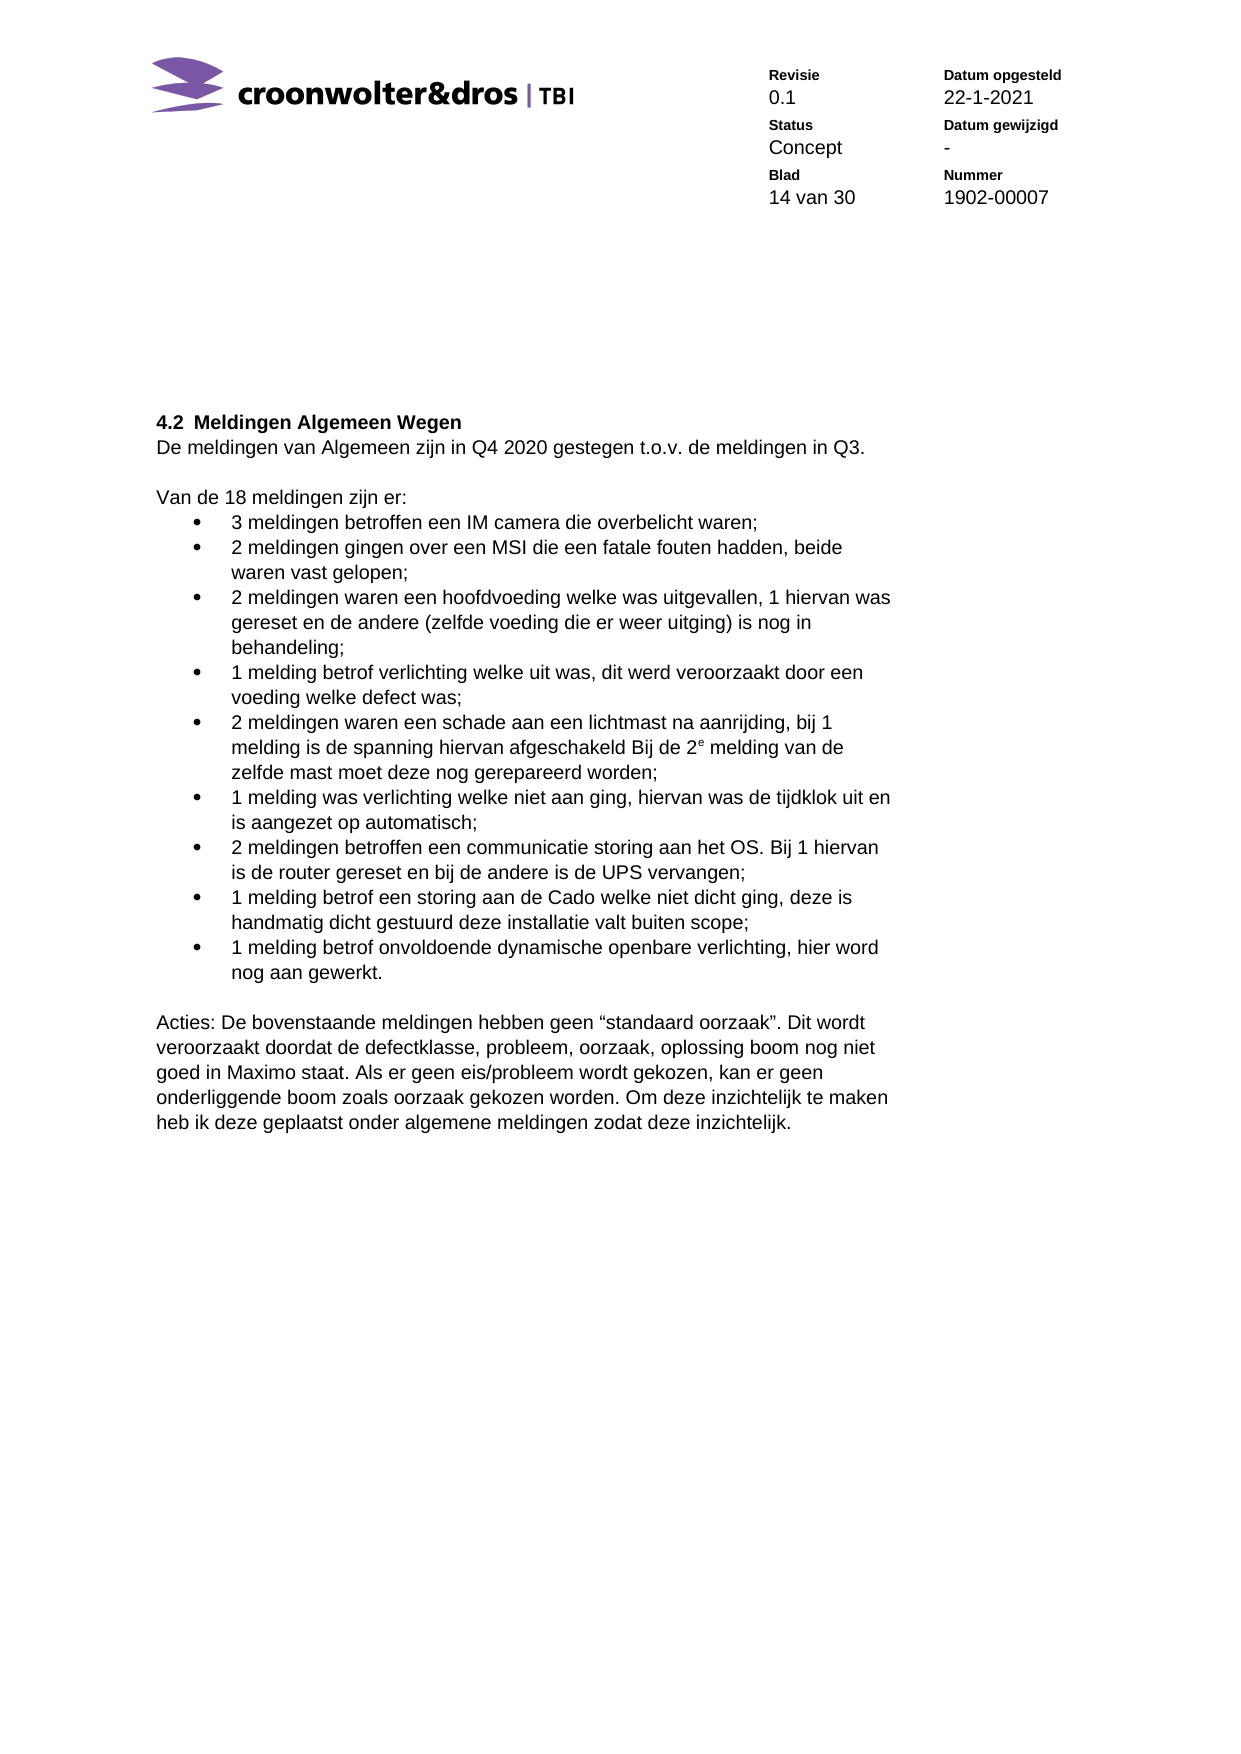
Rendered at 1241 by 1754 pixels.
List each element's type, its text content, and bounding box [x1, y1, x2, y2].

picture [0, 0, 581, 116]
list 2 meldingen betroffen een communicatie storing aan het OS. Bij 1 hiervan is de router gereset en bij de andere is de UPS vervangen; [194, 833, 893, 883]
list Meldingen Algemeen Wegen [156, 408, 893, 433]
text Acties: De bovenstaande meldingen hebben geen “standaard oorzaak”. Dit wordt veroorzaakt doordat de defectklasse, probleem, oorzaak, oplossing boom nog niet goed in Maximo staat. Als er geen eis/probleem wordt gekozen, kan er geen onderliggende boom zoals oorzaak gekozen worden. Om deze inzichtelijk te maken heb ik deze geplaatst onder algemene meldingen zodat deze inzichtelijk. [156, 1008, 893, 1133]
list 3 meldingen betroffen een IM camera die overbelicht waren; [194, 508, 893, 533]
list 2 meldingen waren een schade aan een lichtmast na aanrijding, bij 1 melding is de spanning hiervan afgeschakeld Bij de 2e melding van de zelfde mast moet deze nog gerepareerd worden; [194, 708, 893, 783]
text Van de 18 meldingen zijn er: [156, 483, 893, 508]
list 1 melding betrof verlichting welke uit was, dit werd veroorzaakt door een voeding welke defect was; [194, 658, 893, 708]
list 2 meldingen gingen over een MSI die een fatale fouten hadden, beide waren vast gelopen; [194, 533, 893, 583]
text De meldingen van Algemeen zijn in Q4 2020 gestegen t.o.v. de meldingen in Q3. [156, 433, 893, 458]
list 1 melding betrof een storing aan de Cado welke niet dicht ging, deze is handmatig dicht gestuurd deze installatie valt buiten scope; [194, 883, 893, 933]
list 1 melding betrof onvoldoende dynamische openbare verlichting, hier word nog aan gewerkt. [194, 933, 893, 983]
list 2 meldingen waren een hoofdvoeding welke was uitgevallen, 1 hiervan was gereset en de andere (zelfde voeding die er weer uitging) is nog in behandeling; [194, 583, 893, 658]
list 1 melding was verlichting welke niet aan ging, hiervan was de tijdklok uit en is aangezet op automatisch; [194, 783, 893, 833]
